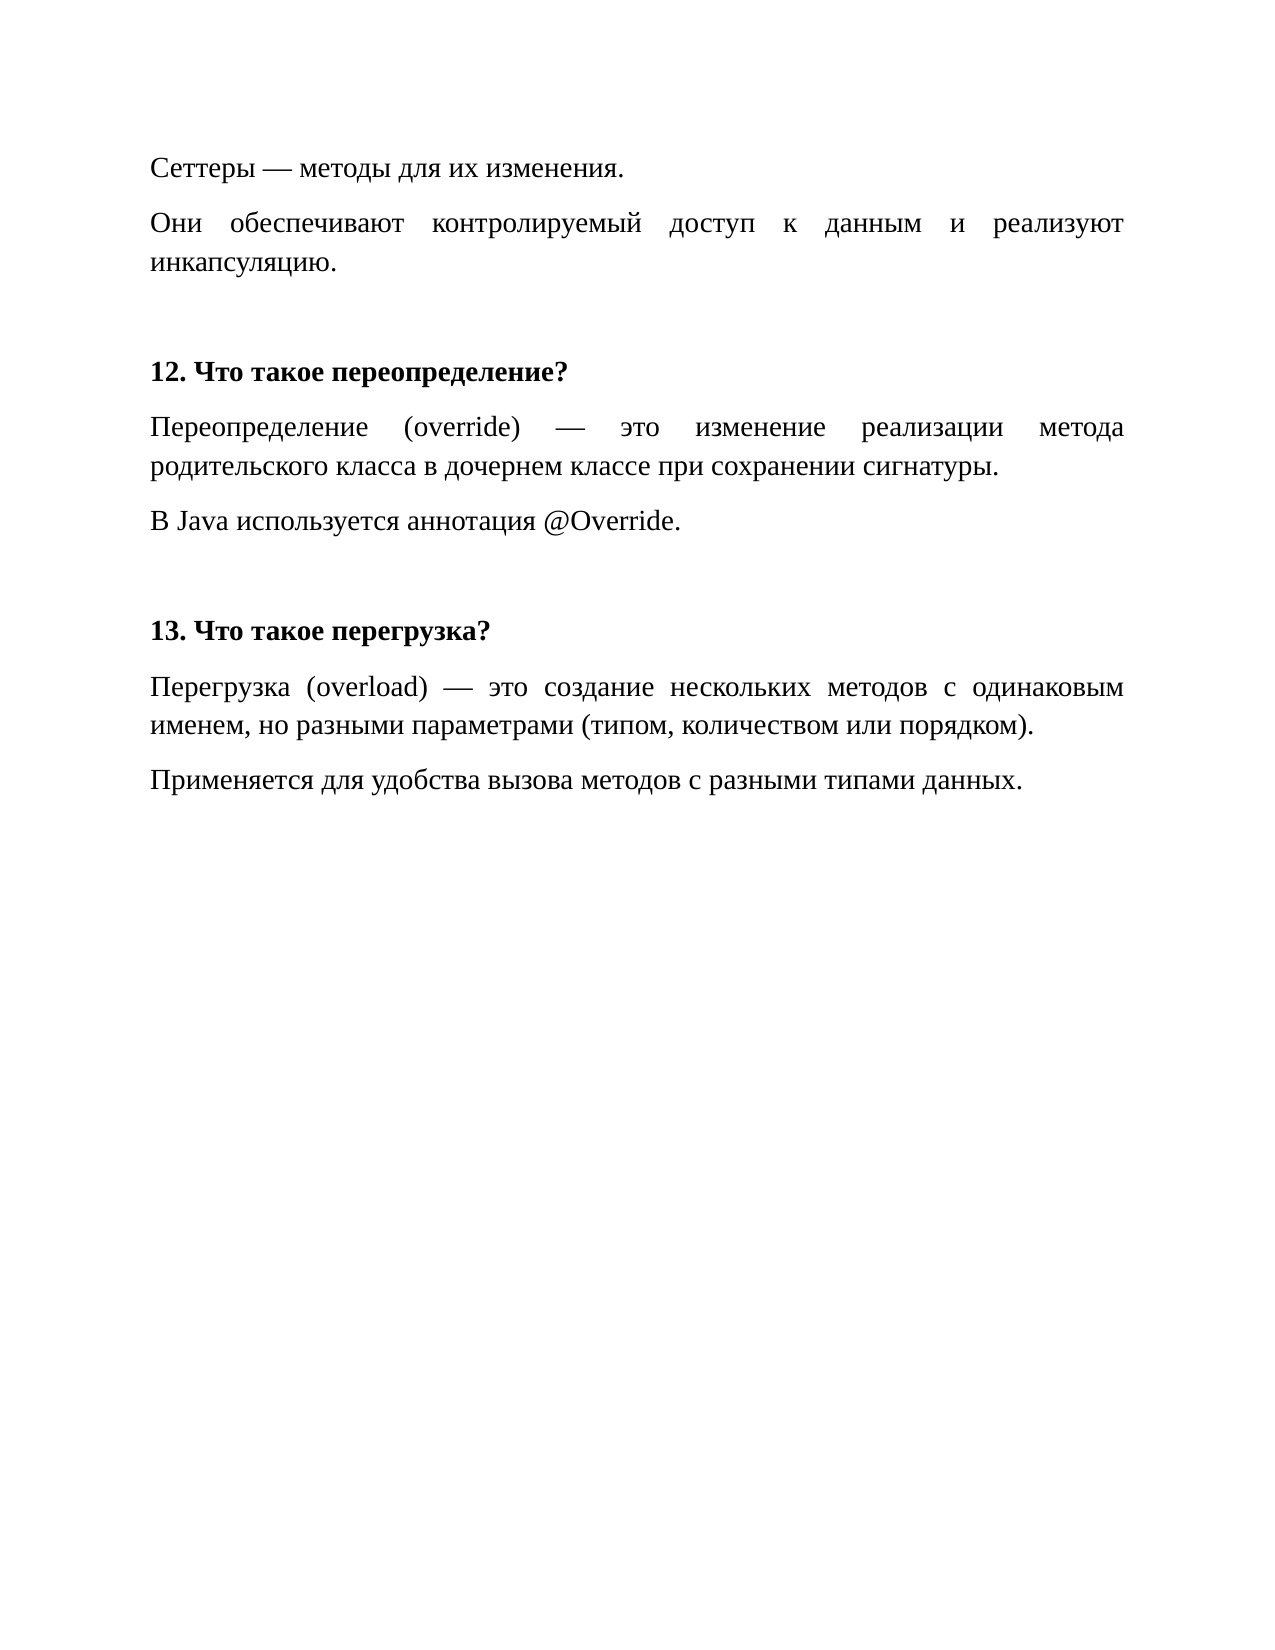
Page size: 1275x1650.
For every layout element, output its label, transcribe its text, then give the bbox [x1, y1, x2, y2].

text 13. Что такое перегрузка? [150, 613, 1125, 647]
text Переопределение (override) — это изменение реализации метода родительского класса в дочернем классе при сохранении сигнатуры. [150, 409, 1125, 481]
text В Java используется аннотация @Override. [150, 503, 1125, 537]
text 12. Что такое переопределение? [150, 354, 1125, 388]
text Применяется для удобства вызова методов с разными типами данных. [150, 762, 1125, 796]
text Сеттеры — методы для их изменения. [150, 150, 1125, 183]
text Они обеспечивают контролируемый доступ к данным и реализуют инкапсуляцию. [150, 205, 1125, 277]
text Перегрузка (overload) — это создание нескольких методов с одинаковым именем, но разными параметрами (типом, количеством или порядком). [150, 669, 1125, 741]
